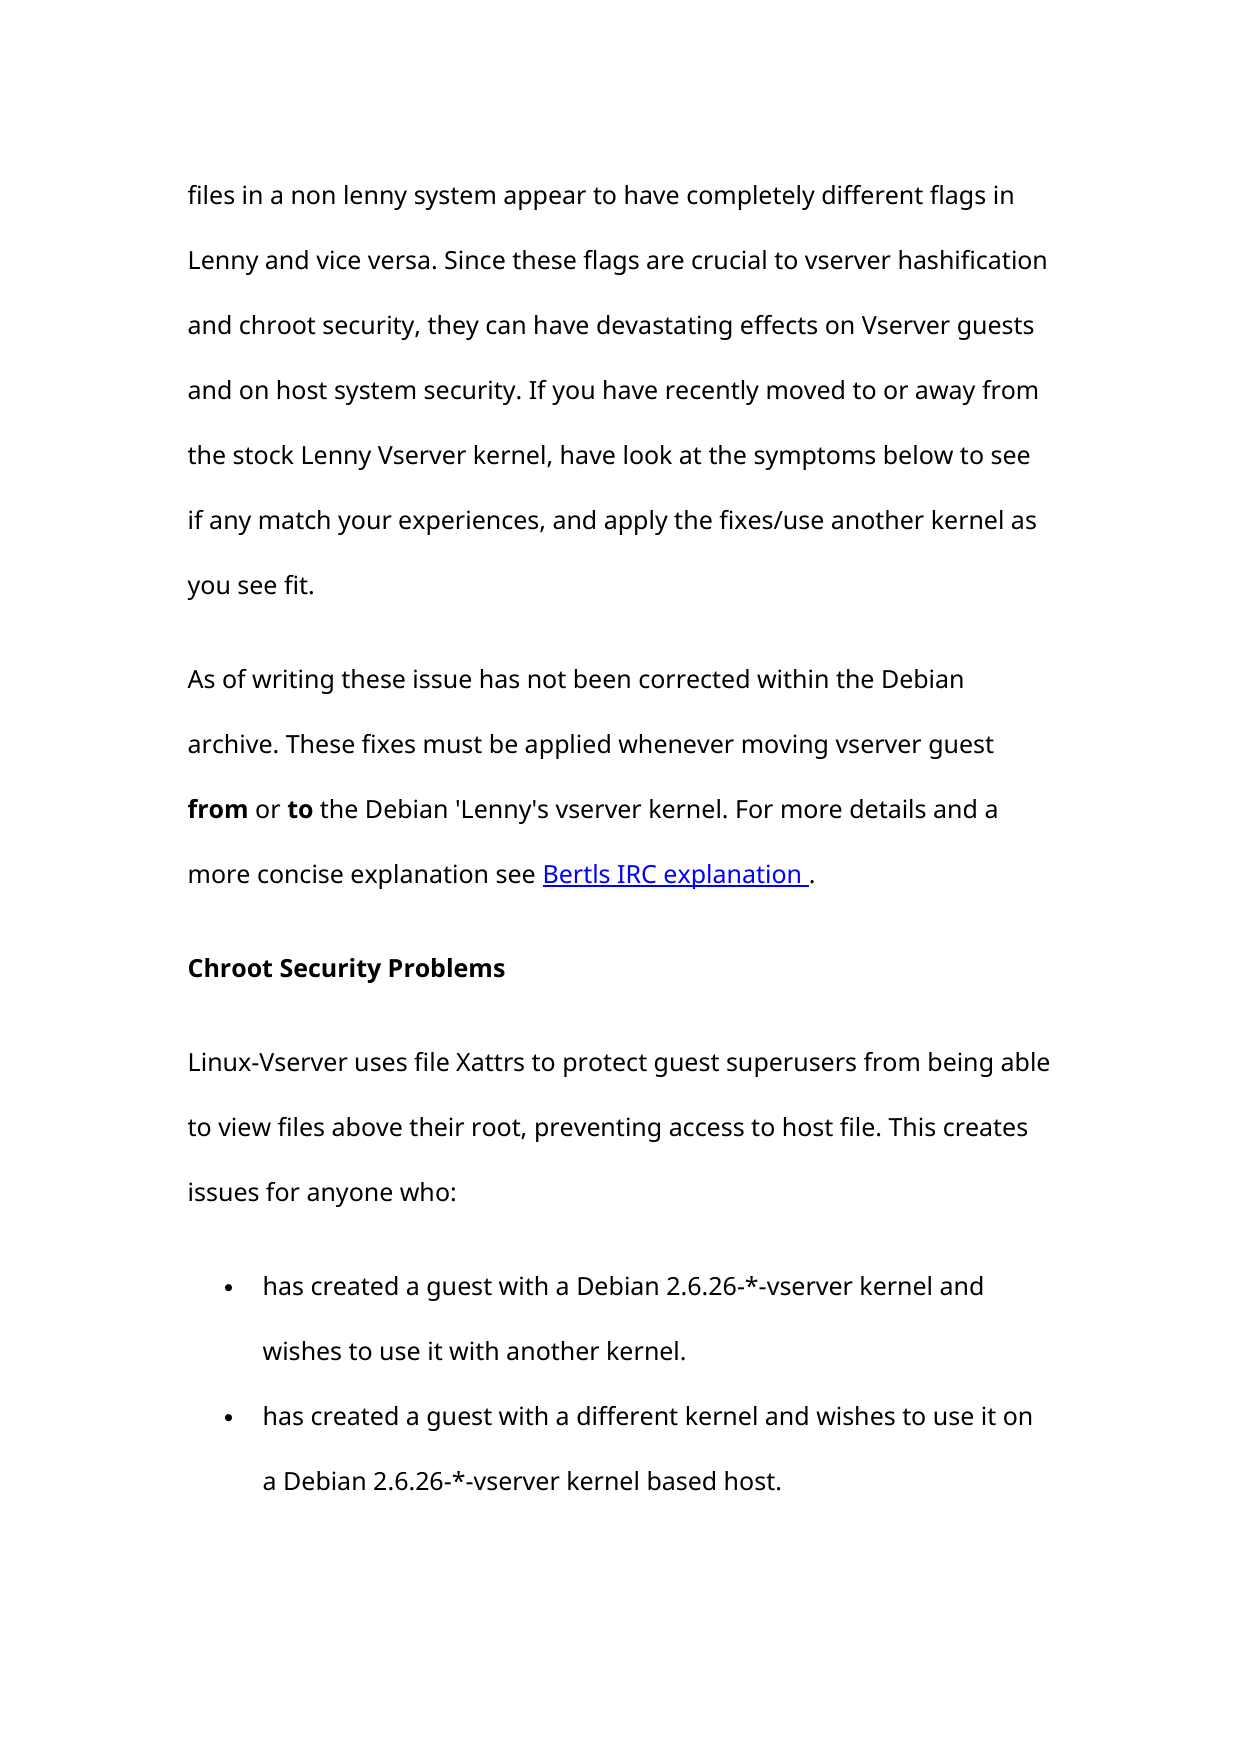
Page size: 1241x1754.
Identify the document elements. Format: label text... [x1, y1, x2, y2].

text Linux-Vserver uses file Xattrs to protect guest superusers from being able to view files above their root, preventing access to host file. This creates issues for anyone who: [187, 1029, 1053, 1224]
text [187, 162, 1053, 617]
text As of writing these issue has not been corrected within the Debian archive. These fixes must be applied whenever moving vserver guest from or to the Debian 'Lenny's vserver kernel. For more details and a more concise explanation see Bertls IRC explanation . [187, 646, 1053, 906]
text Chroot Security Problems [187, 935, 1053, 1000]
list has created a guest with a different kernel and wishes to use it on a Debian 2.6.26-*-vserver kernel based host. [225, 1384, 1053, 1514]
list has created a guest with a Debian 2.6.26-*-vserver kernel and wishes to use it with another kernel. [225, 1254, 1053, 1384]
